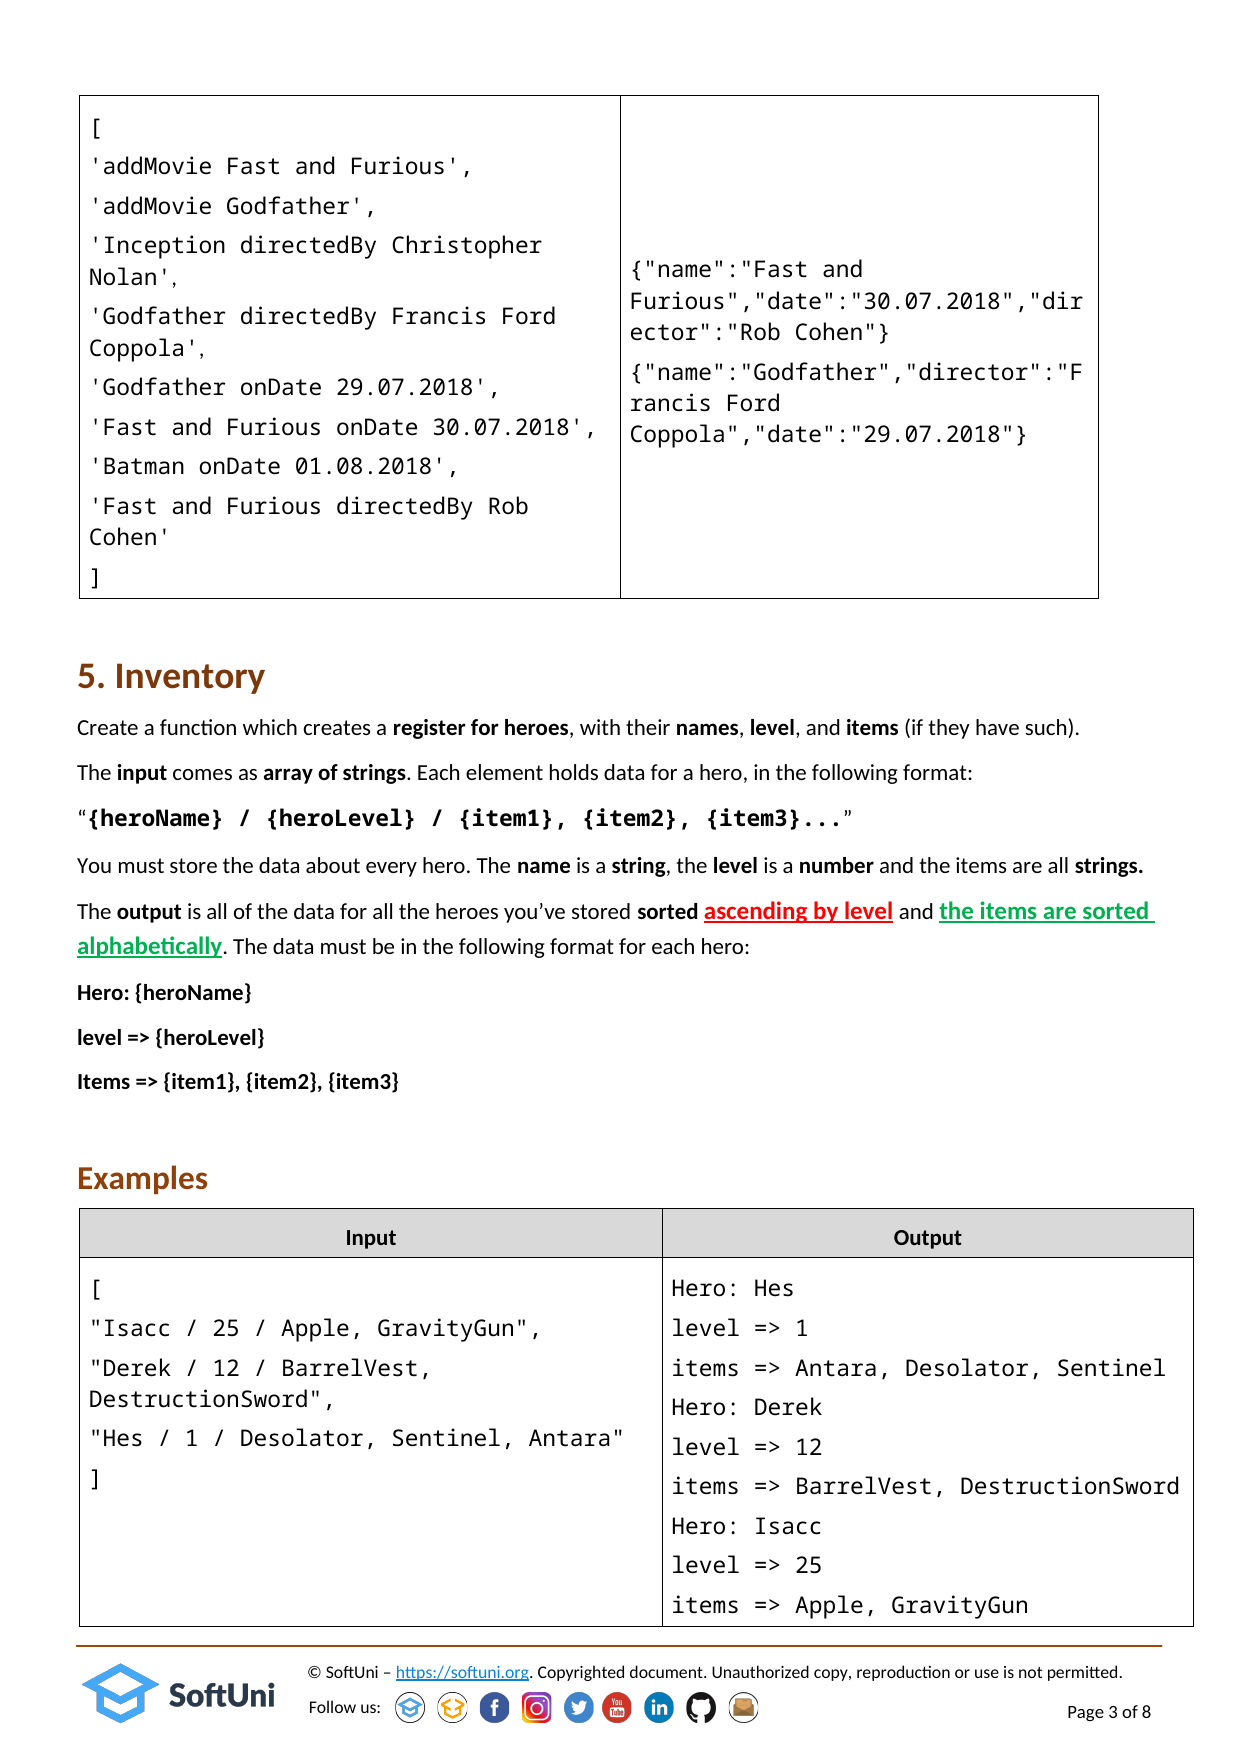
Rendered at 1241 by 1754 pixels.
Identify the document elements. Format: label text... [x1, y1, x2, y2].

table_cell {"name":"Fast and Furious","date":"30.07.2018","director":"Rob Cohen"} {"name":"Godfather","director":"Francis Ford Coppola","date":"29.07.2018"} [621, 96, 1098, 598]
picture [665, 1714, 674, 1723]
table_cell Hero: Hes level => 1 items => Antara, Desolator, Sentinel Hero: Derek level => 12 items => BarrelVest, DestructionSword Hero: Isacc level => 25 items => Apple, GravityGun [663, 1258, 1193, 1626]
text The output is all of the data for all the heroes you’ve stored sorted ascending by level and the items are sorted alphabetically. The data must be in the following format for each hero: [77, 896, 1163, 961]
table_header Input [80, 1209, 662, 1257]
picture [564, 1692, 594, 1723]
text level => {heroLevel} [77, 1023, 1163, 1051]
picture [665, 1692, 674, 1701]
text Items => {item1}, {item2}, {item3} [77, 1067, 1163, 1095]
text The input comes as array of strings. Each element holds data for a hero, in the following format: [77, 758, 1163, 786]
subtitle Inventory [77, 652, 1163, 698]
picture [437, 1692, 468, 1723]
picture [75, 1658, 281, 1729]
picture [479, 1692, 510, 1723]
picture [602, 1692, 632, 1723]
text Hero: {heroName} [77, 978, 1163, 1006]
picture [644, 1692, 653, 1701]
picture [686, 1692, 716, 1723]
picture [522, 1692, 552, 1723]
table_cell [ "Isacc / 25 / Apple, GravityGun", "Derek / 12 / BarrelVest, DestructionSword", "Hes / 1 / Desolator, Sentinel, Antara" ] [80, 1258, 662, 1626]
text Create a function which creates a register for heroes, with their names, level, and items (if they have such). [77, 713, 1163, 741]
subtitle Examples [77, 1157, 1163, 1197]
text You must store the data about every hero. The name is a string, the level is a number and the items are all strings. [77, 851, 1163, 879]
picture [658, 1705, 667, 1714]
picture [395, 1692, 425, 1723]
table_header Output [663, 1209, 1193, 1257]
picture [728, 1692, 759, 1723]
table_cell [ 'addMovie Fast and Furious', 'addMovie Godfather', 'Inception directedBy Christopher Nolan', 'Godfather directedBy Francis Ford Coppola', 'Godfather onDate 29.07.2018', 'Fast and Furious onDate 30.07.2018', 'Batman onDate 01.08.2018', 'Fast and Furious directedBy Rob Cohen' ] [80, 96, 620, 598]
text “{heroName} / {heroLevel} / {item1}, {item2}, {item3}...” [77, 802, 1163, 834]
picture [644, 1714, 653, 1723]
